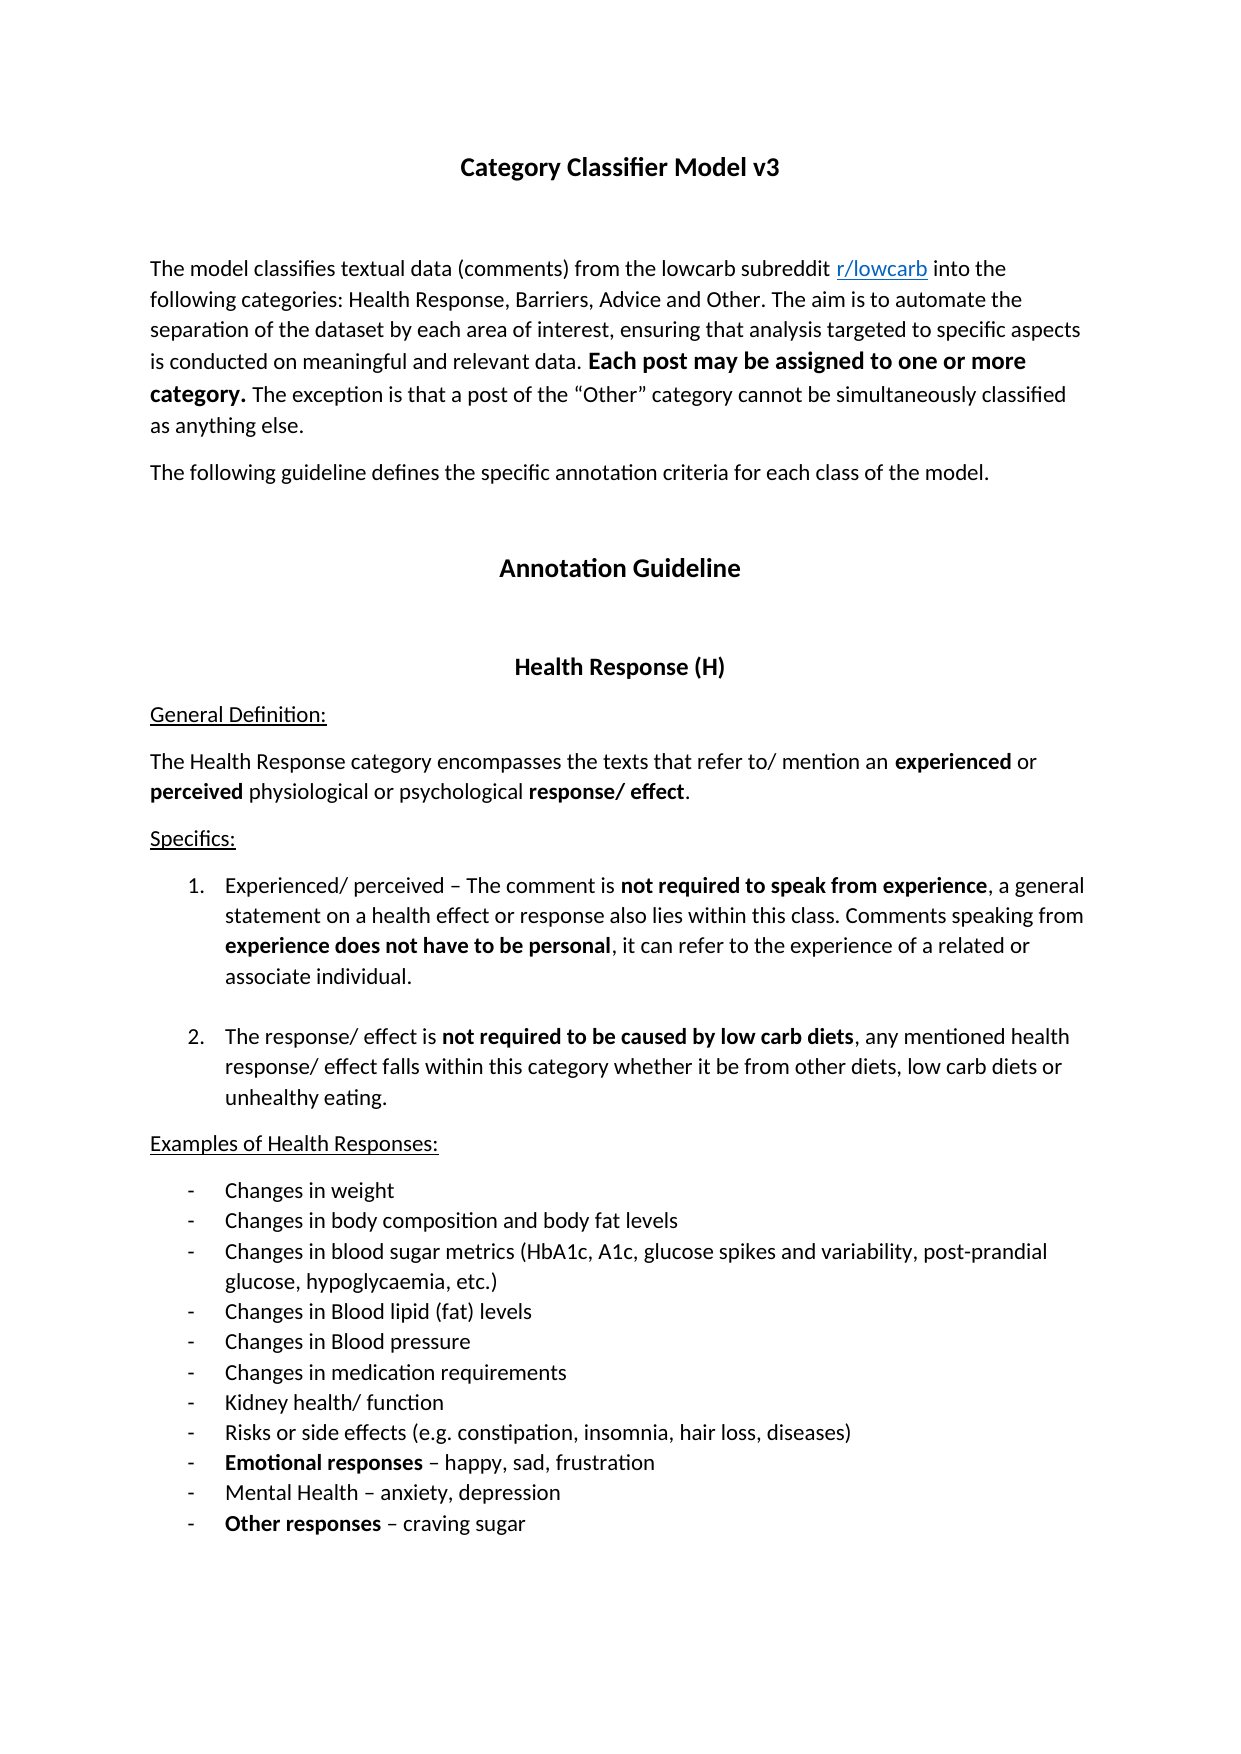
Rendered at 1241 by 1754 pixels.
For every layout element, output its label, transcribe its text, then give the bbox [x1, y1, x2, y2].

text Category Classifier Model v3 [150, 150, 1090, 183]
list Emotional responses – happy, sad, frustration [187, 1448, 1090, 1476]
text Specifics: [150, 824, 1090, 852]
text The Health Response category encompasses the texts that refer to/ mention an experienced or perceived physiological or psychological response/ effect. [150, 747, 1090, 806]
list Experienced/ perceived – The comment is not required to speak from experience, a general statement on a health effect or response also lies within this class. Comments speaking from experience does not have to be personal, it can refer to the experience of a related or associate individual. [187, 871, 1090, 990]
list Mental Health – anxiety, depression [187, 1478, 1090, 1507]
list Changes in blood sugar metrics (HbA1c, A1c, glucose spikes and variability, post-prandial glucose, hypoglycaemia, etc.) [187, 1237, 1090, 1295]
list Changes in Blood pressure [187, 1327, 1090, 1356]
list Changes in medication requirements [187, 1358, 1090, 1386]
text The model classifies textual data (comments) from the lowcarb subreddit r/lowcarb into the following categories: Health Response, Barriers, Advice and Other. The aim is to automate the separation of the dataset by each area of interest, ensuring that analysis targeted to specific aspects is conducted on meaningful and relevant data. Each post may be assigned to one or more category. The exception is that a post of the “Other” category cannot be simultaneously classified as anything else. [150, 254, 1090, 439]
text General Definition: [150, 700, 1090, 728]
list Changes in body composition and body fat levels [187, 1207, 1090, 1235]
list Other responses – craving sugar [187, 1509, 1090, 1537]
list Risks or side effects (e.g. constipation, insomnia, hair loss, diseases) [187, 1418, 1090, 1446]
text The following guideline defines the specific annotation criteria for each class of the model. [150, 458, 1090, 486]
list Changes in weight [187, 1176, 1090, 1204]
list Changes in Blood lipid (fat) levels [187, 1297, 1090, 1325]
text Examples of Health Responses: [150, 1129, 1090, 1158]
list The response/ effect is not required to be caused by low carb diets, any mentioned health response/ effect falls within this category whether it be from other diets, low carb diets or unhealthy eating. [187, 1022, 1090, 1111]
list Kidney health/ function [187, 1388, 1090, 1416]
text Health Response (H) [150, 651, 1090, 681]
text Annotation Guideline [150, 552, 1090, 585]
